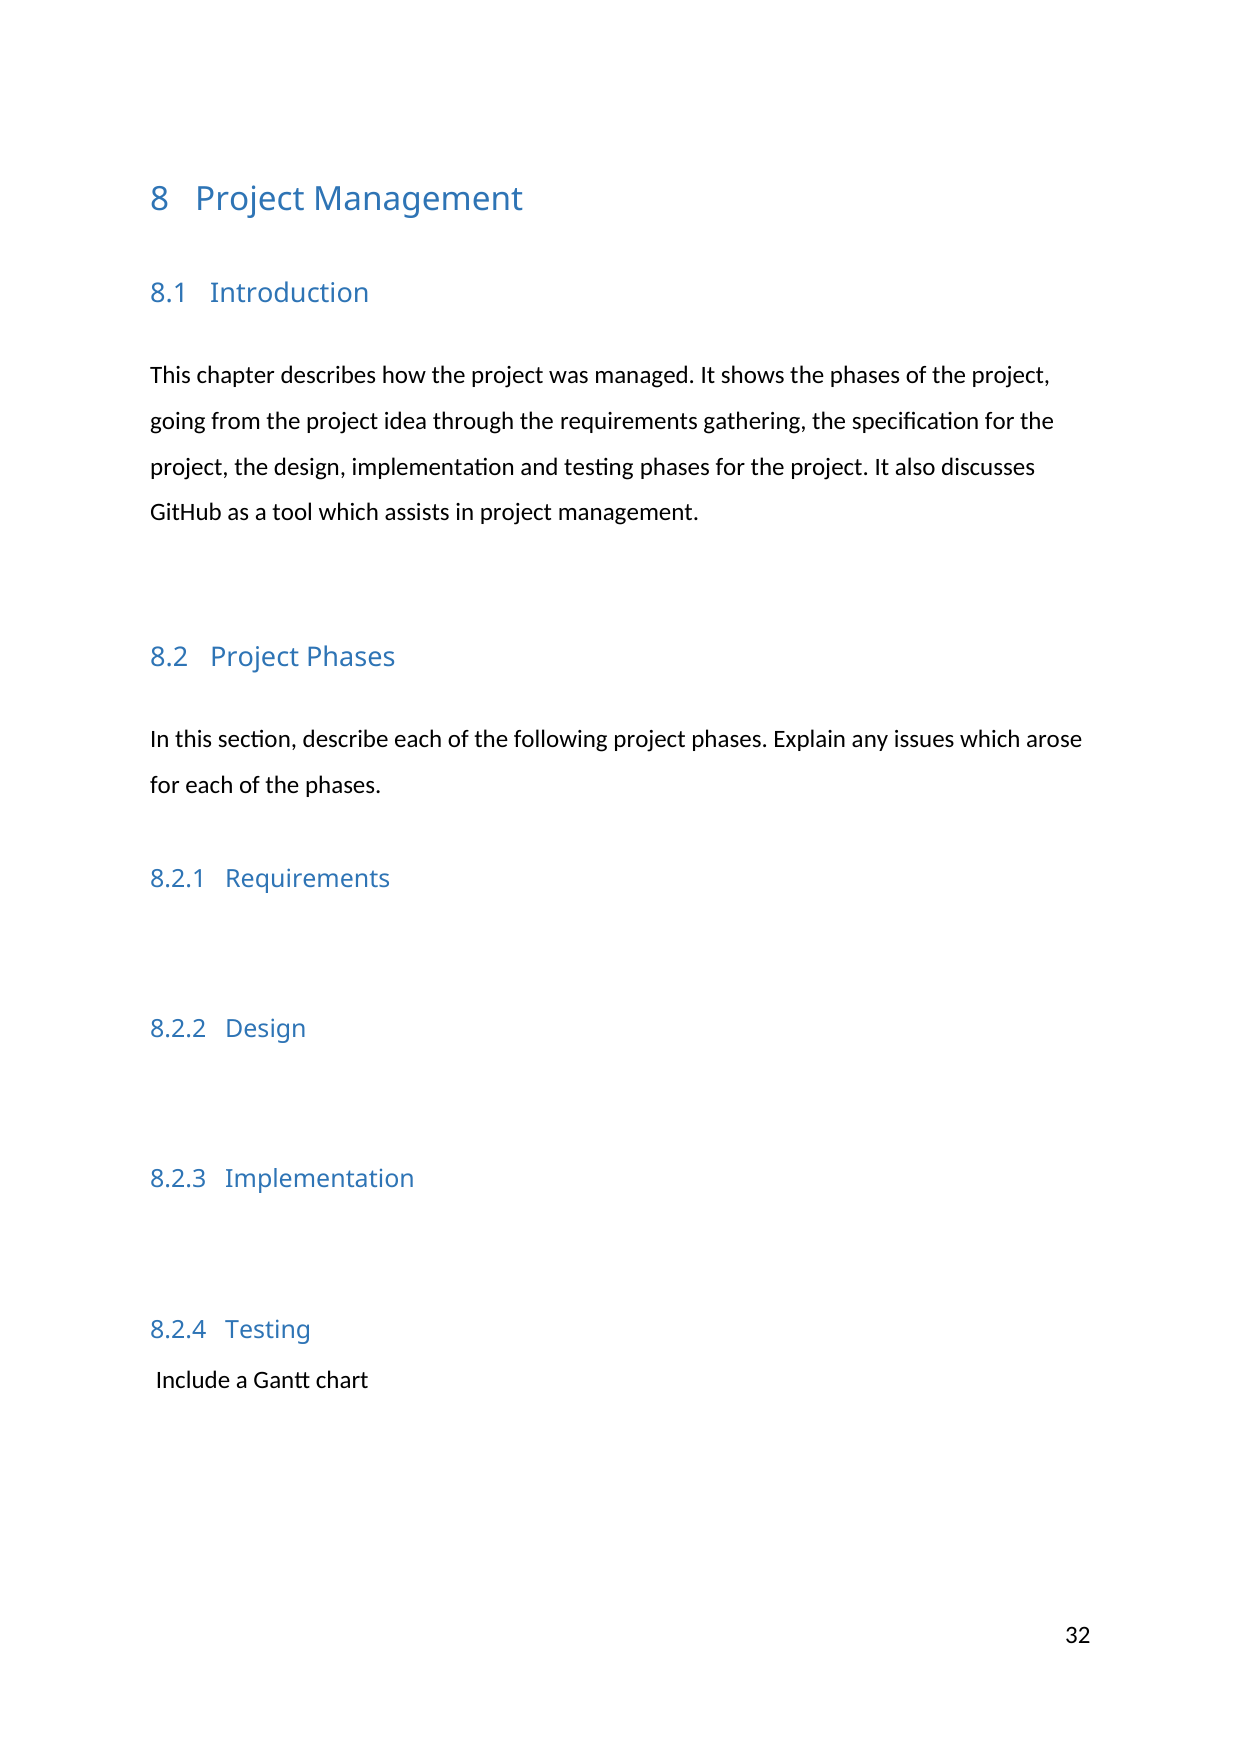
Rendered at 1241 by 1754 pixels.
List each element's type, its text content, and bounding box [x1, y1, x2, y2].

subtitle Introduction [150, 274, 1090, 311]
text Include a Gantt chart [150, 1365, 1090, 1395]
subtitle Project Management [150, 175, 1090, 220]
text In this section, describe each of the following project phases. Explain any issues which arose for each of the phases. [150, 723, 1090, 800]
subtitle Design [150, 1011, 1090, 1045]
subtitle Requirements [150, 861, 1090, 895]
subtitle Project Phases [150, 638, 1090, 675]
text This chapter describes how the project was managed. It shows the phases of the project, going from the project idea through the requirements gathering, the specification for the project, the design, implementation and testing phases for the project. It also discusses GitHub as a tool which assists in project management. [150, 359, 1090, 527]
subtitle Testing [150, 1311, 1090, 1345]
subtitle Implementation [150, 1161, 1090, 1195]
